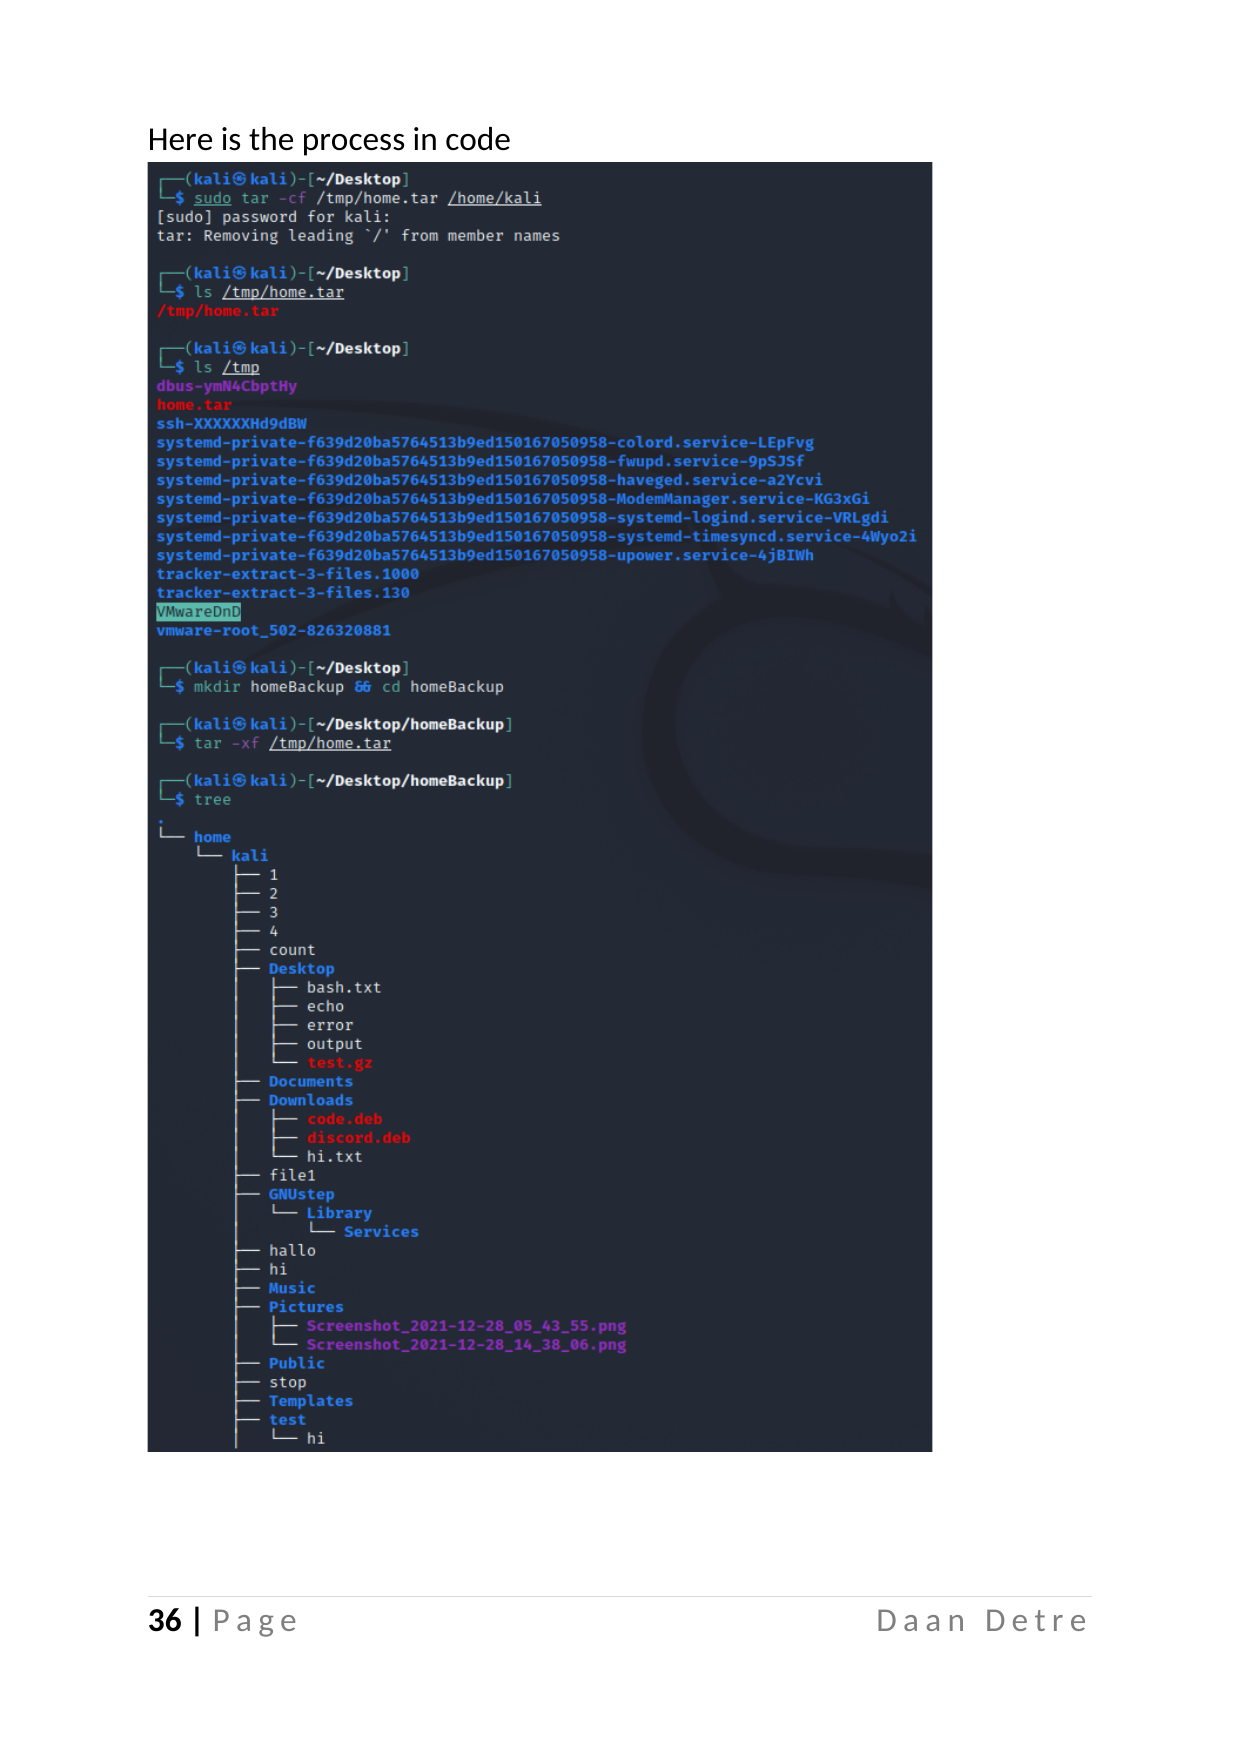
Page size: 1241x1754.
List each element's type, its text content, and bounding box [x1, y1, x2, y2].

picture [147, 162, 933, 1452]
